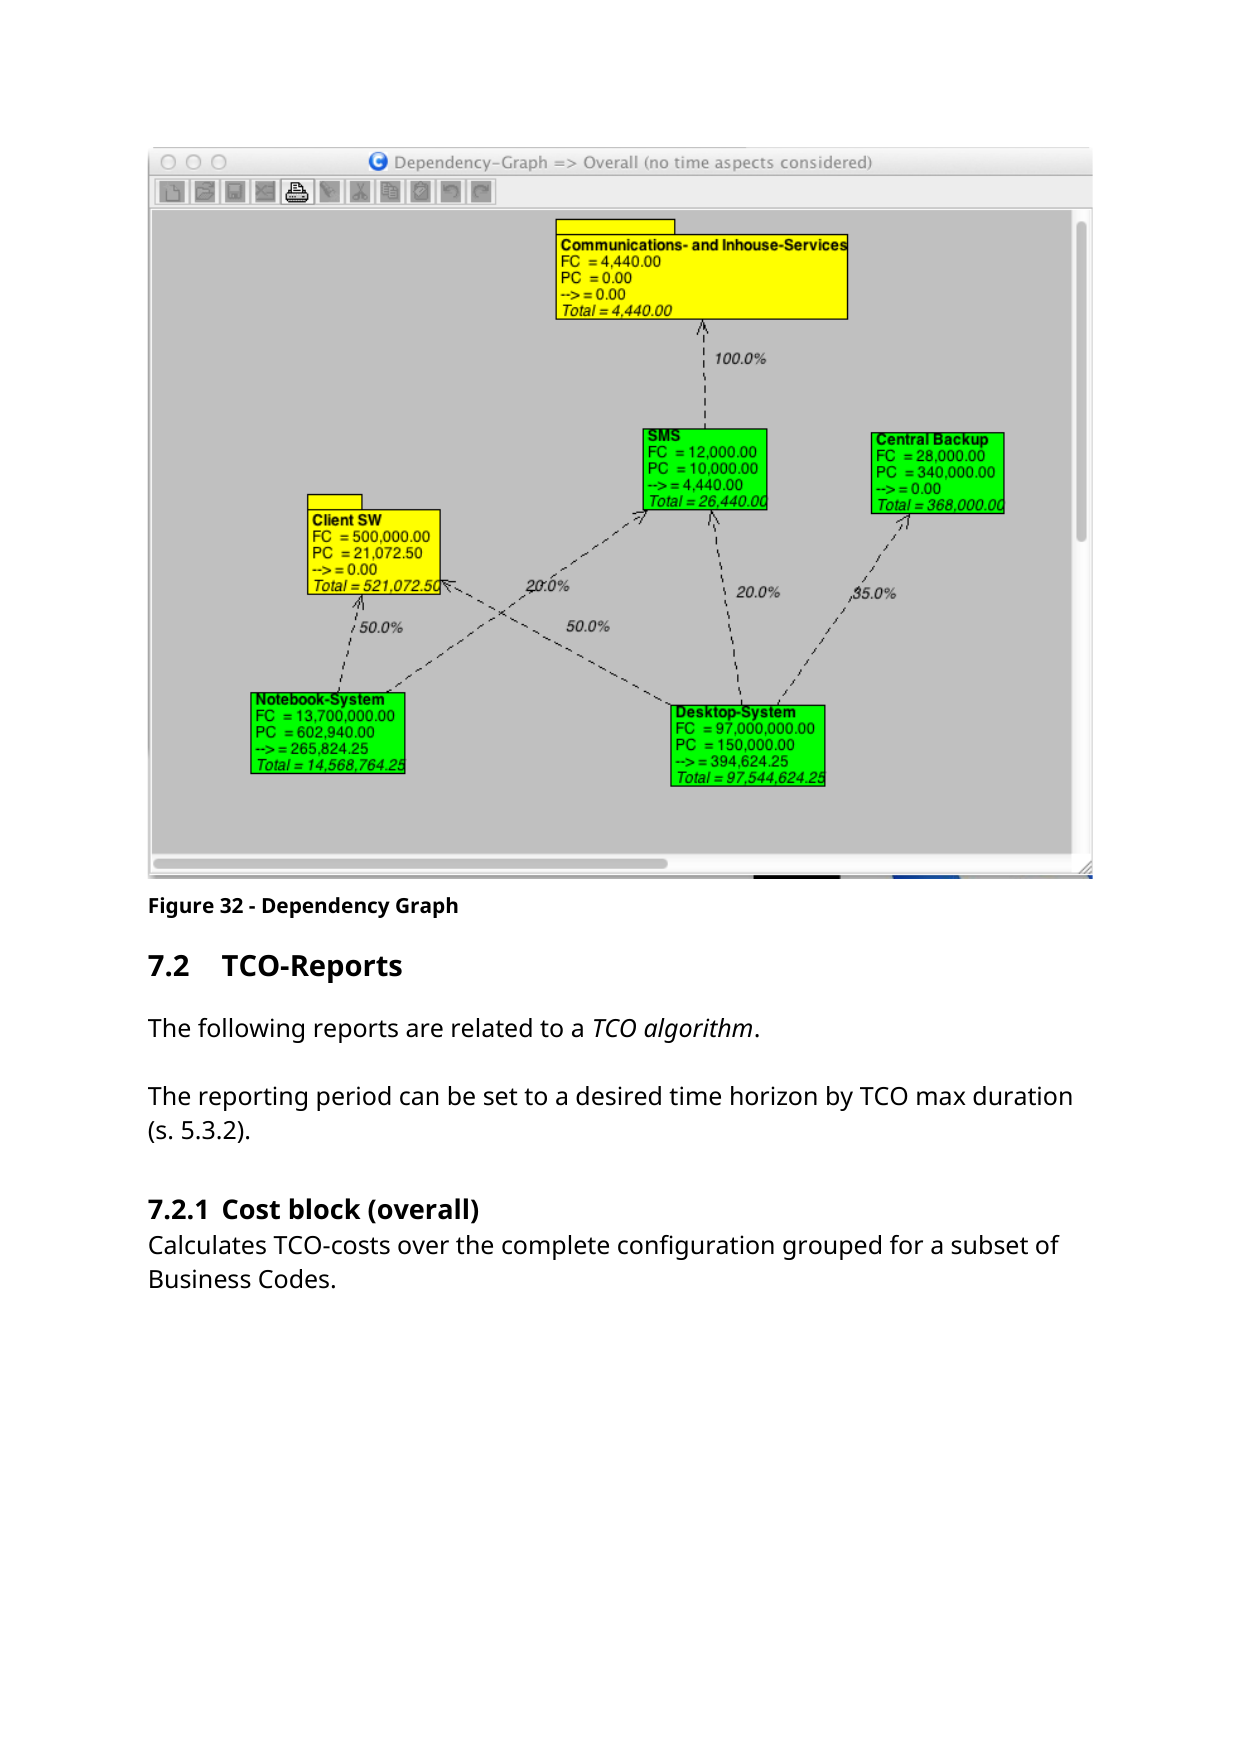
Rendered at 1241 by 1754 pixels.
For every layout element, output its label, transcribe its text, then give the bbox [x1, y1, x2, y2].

text Calculates TCO-costs over the complete configuration grouped for a subset of Business Codes. [148, 1227, 1093, 1296]
subtitle TCO-Reports [148, 945, 1093, 984]
text The reporting period can be set to a desired time horizon by TCO max duration (s. 5.3.2). [148, 1079, 1093, 1147]
subtitle Cost block (overall) [148, 1191, 1093, 1227]
text The following reports are related to a TCO algorithm. [148, 1011, 1093, 1044]
picture [147, 147, 1093, 879]
